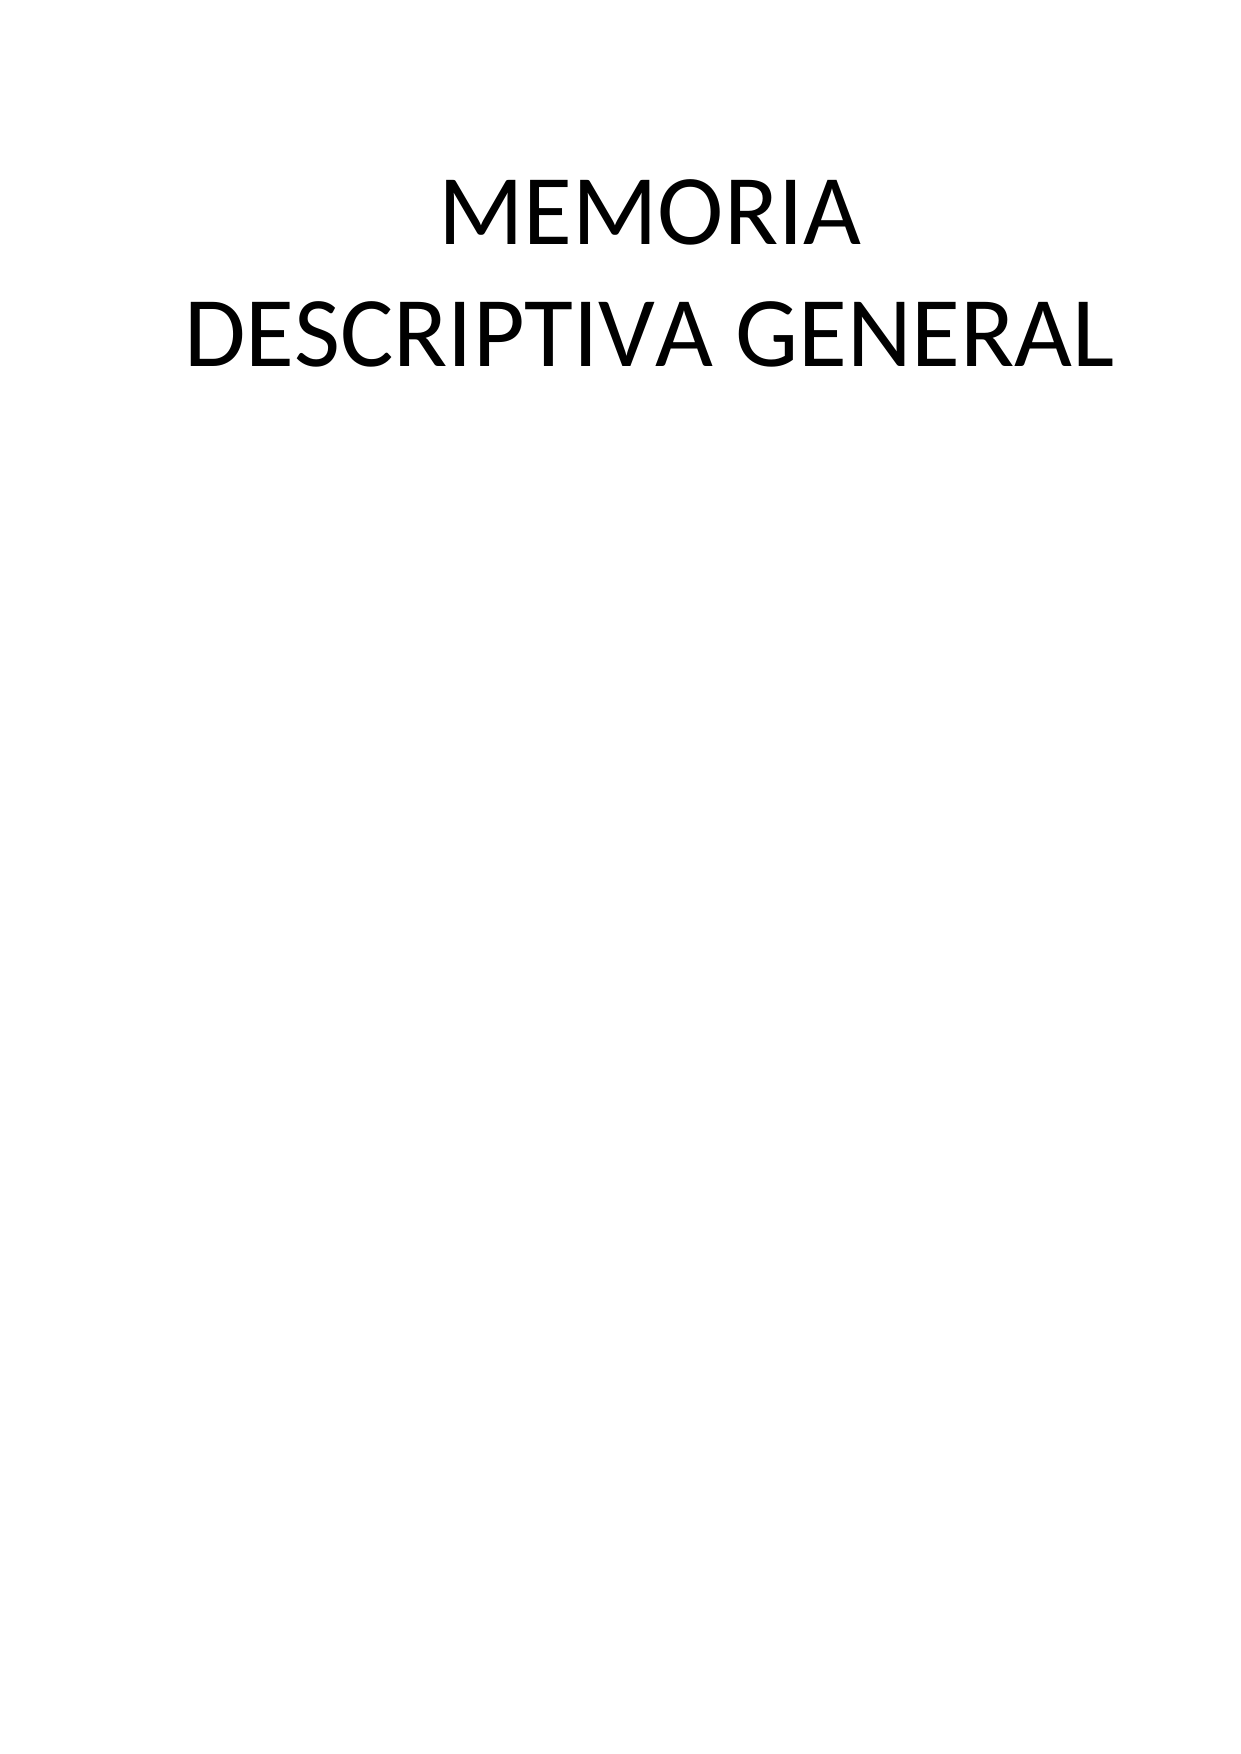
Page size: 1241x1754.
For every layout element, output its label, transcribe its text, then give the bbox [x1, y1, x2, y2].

text MEMORIA DESCRIPTIVA GENERAL [177, 148, 1122, 392]
